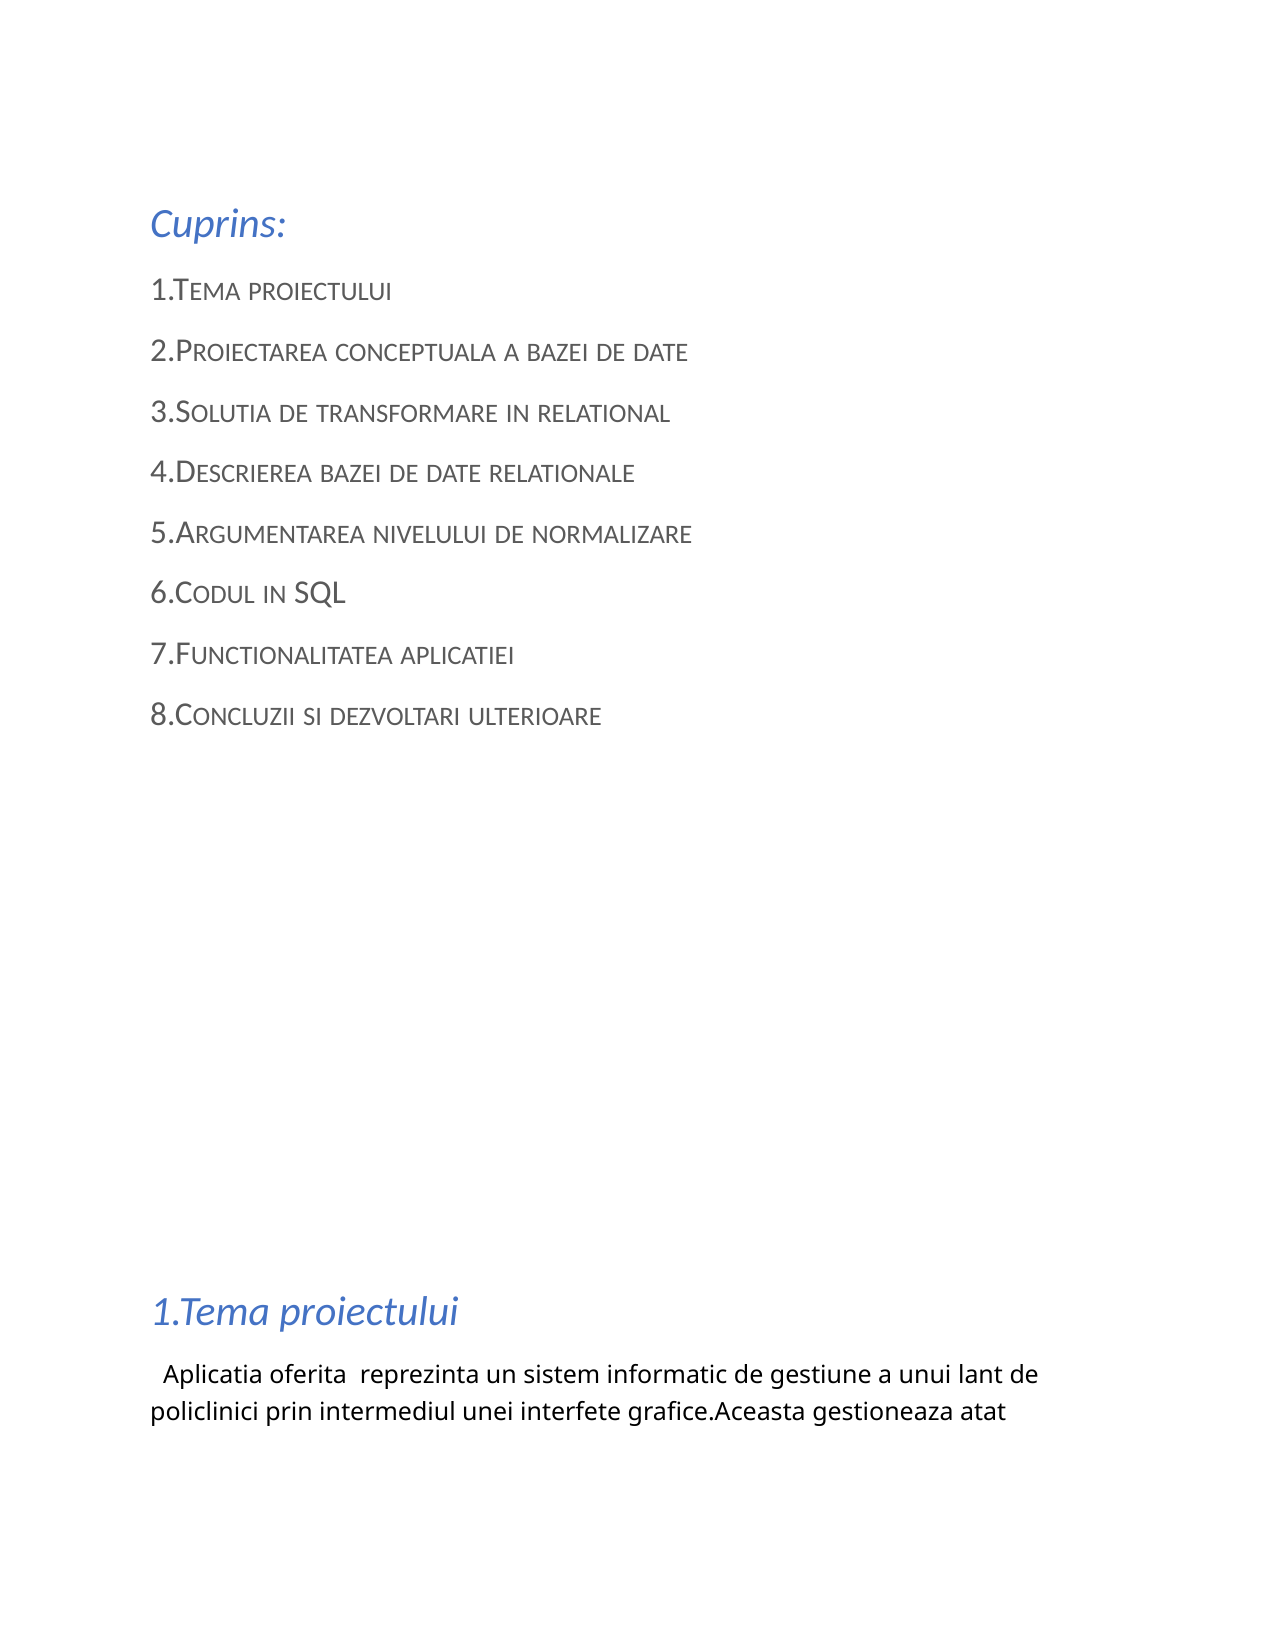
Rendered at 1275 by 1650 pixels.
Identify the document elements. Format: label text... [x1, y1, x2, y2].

text 8.Concluzii si dezvoltari ulterioare [150, 693, 1125, 733]
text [150, 1357, 1125, 1428]
text 1.Tema proiectului [150, 268, 1125, 309]
text 6.Codul in SQL [150, 572, 1125, 612]
text 7.Functionalitatea aplicatiei [150, 632, 1125, 673]
text 5.Argumentarea nivelului de normalizare [150, 511, 1125, 552]
text 1.Tema proiectului [150, 1285, 1125, 1336]
text 2.Proiectarea conceptuala a bazei de date [150, 329, 1125, 370]
text 3.Solutia de transformare in relational [150, 390, 1125, 430]
text 4.Descrierea bazei de date relationale [150, 450, 1125, 491]
text Cuprins: [150, 197, 1125, 248]
